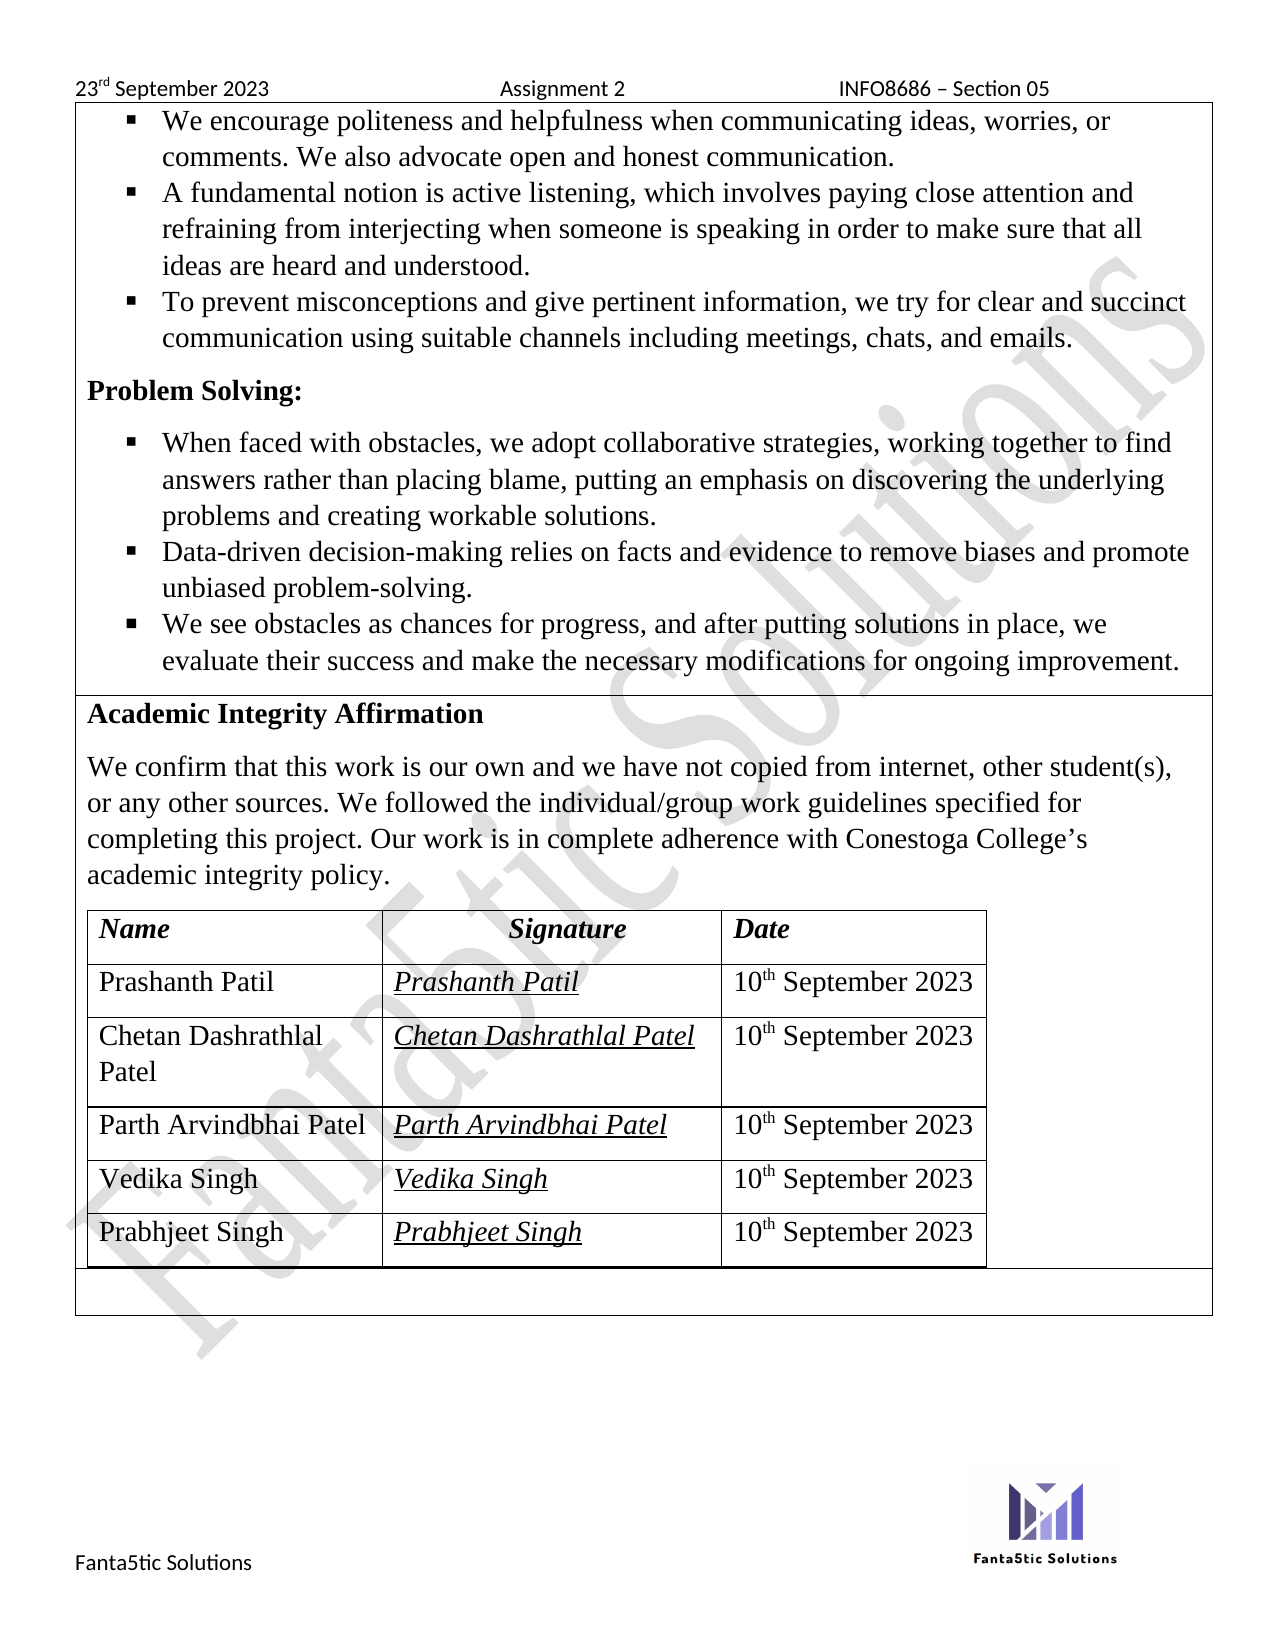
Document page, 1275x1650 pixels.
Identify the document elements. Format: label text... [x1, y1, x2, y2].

picture [966, 1463, 1125, 1571]
table_cell [76, 1269, 1212, 1315]
table_cell Academic Integrity Affirmation We confirm that this work is our own and we have not copied from internet, other student(s), or any other sources. We followed the individual/group work guidelines specified for completing this project. Our work is in complete adherence with Conestoga College’s academic integrity policy. [76, 696, 1212, 1267]
